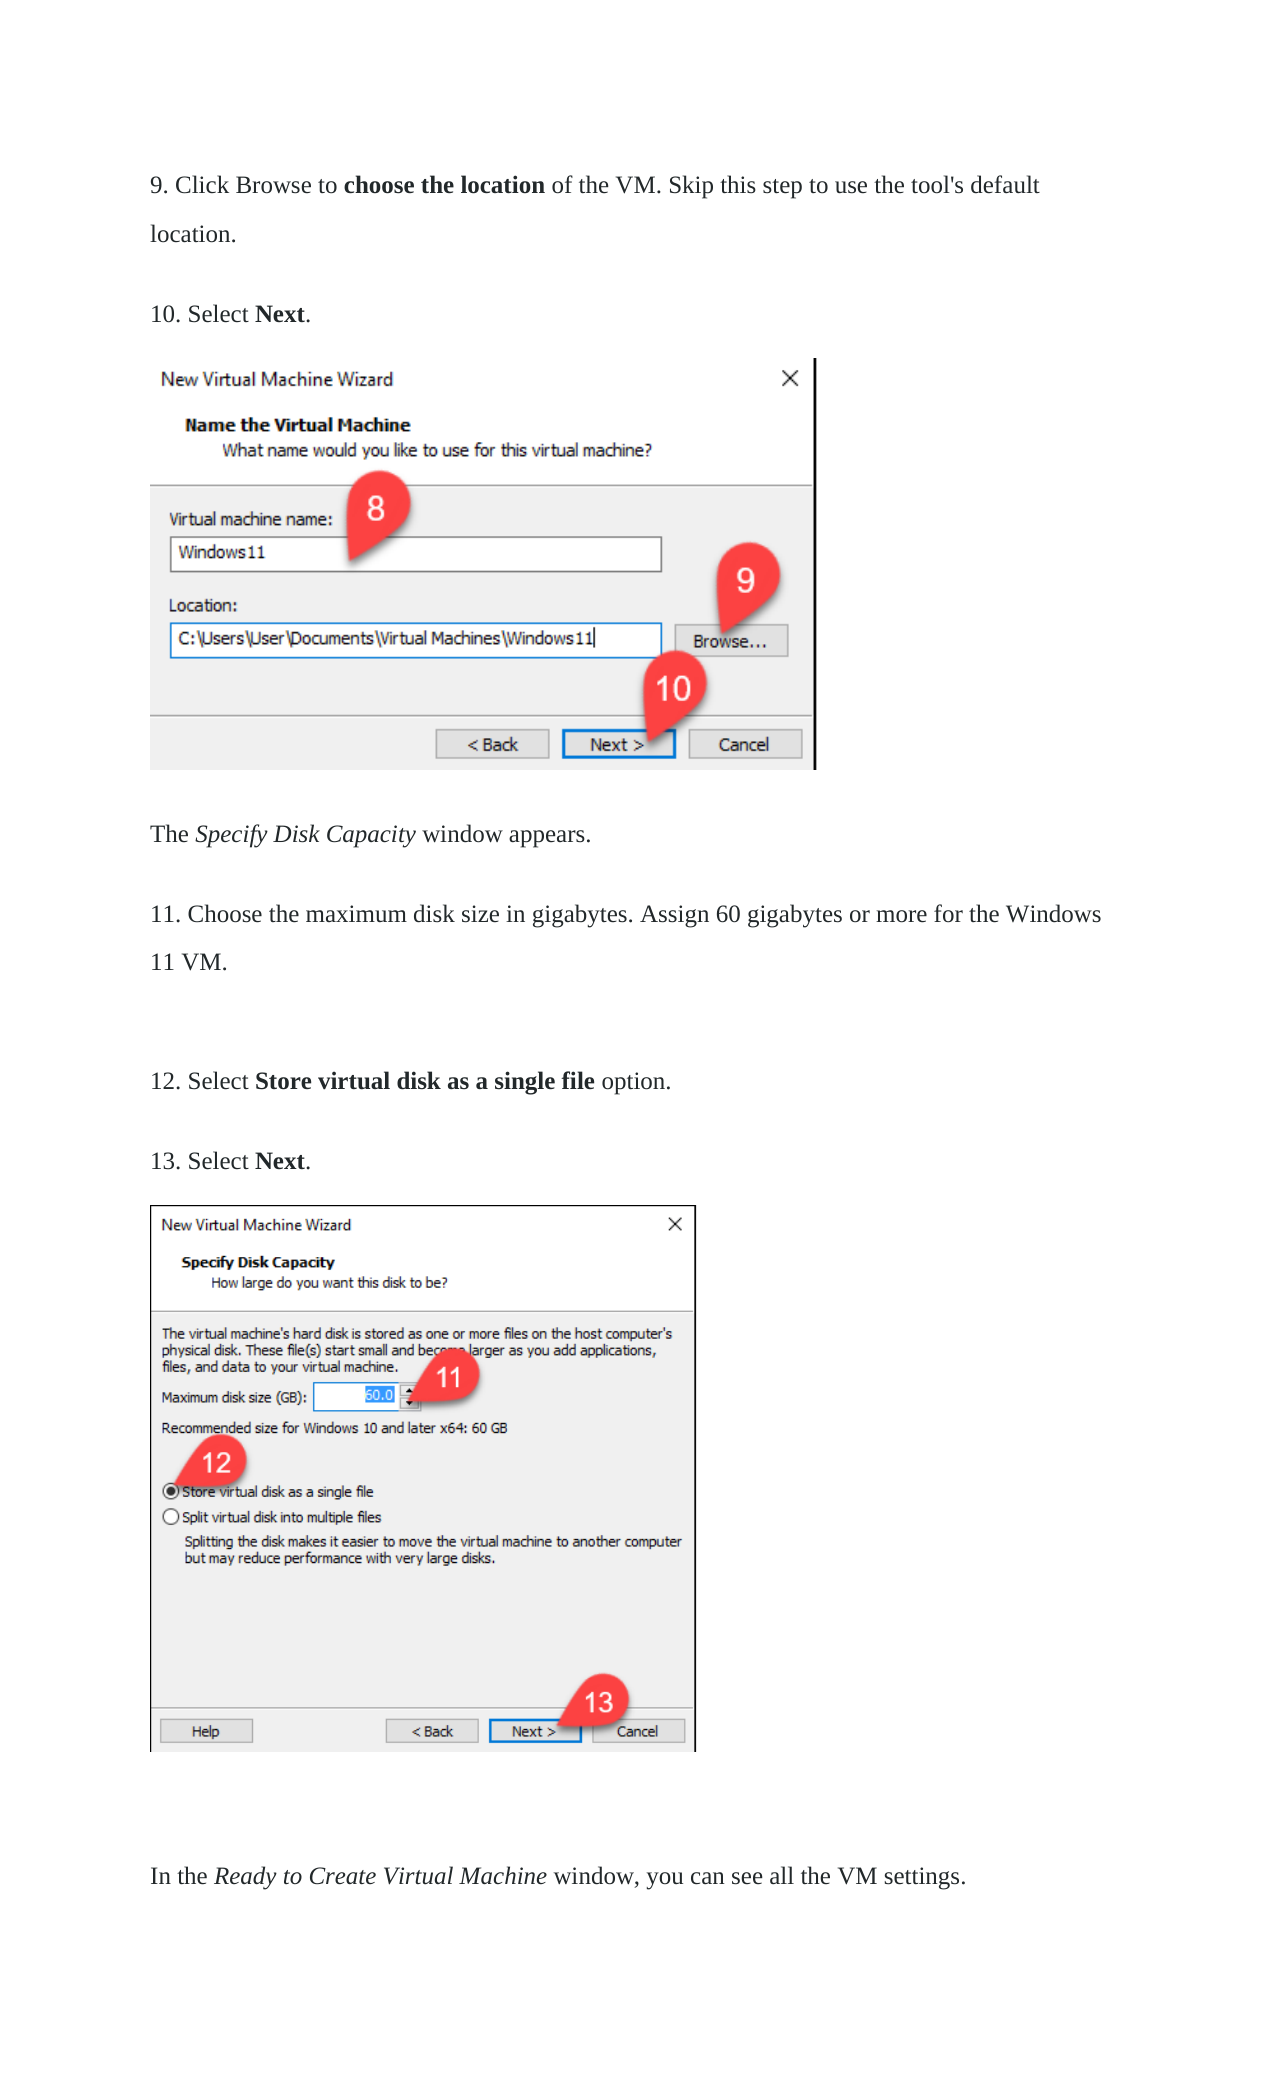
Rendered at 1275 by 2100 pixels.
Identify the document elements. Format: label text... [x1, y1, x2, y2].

text 12. Select Store virtual disk as a single file option. [150, 1007, 1125, 1094]
text 13. Select Next. [150, 1126, 1125, 1174]
text In the Ready to Create Virtual Machine window, you can see all the VM settings. [150, 1841, 1125, 1890]
text 9. Click Browse to choose the location of the VM. Skip this step to use the tool's default location. [150, 150, 1125, 247]
text 11. Choose the maximum disk size in gigabytes. Assign 60 gigabytes or more for the Windows 11 VM. [150, 879, 1125, 976]
picture [150, 1205, 697, 1752]
text The Specify Disk Capacity window appears. [150, 799, 1125, 847]
text 10. Select Next. [150, 279, 1125, 327]
picture [150, 358, 817, 770]
